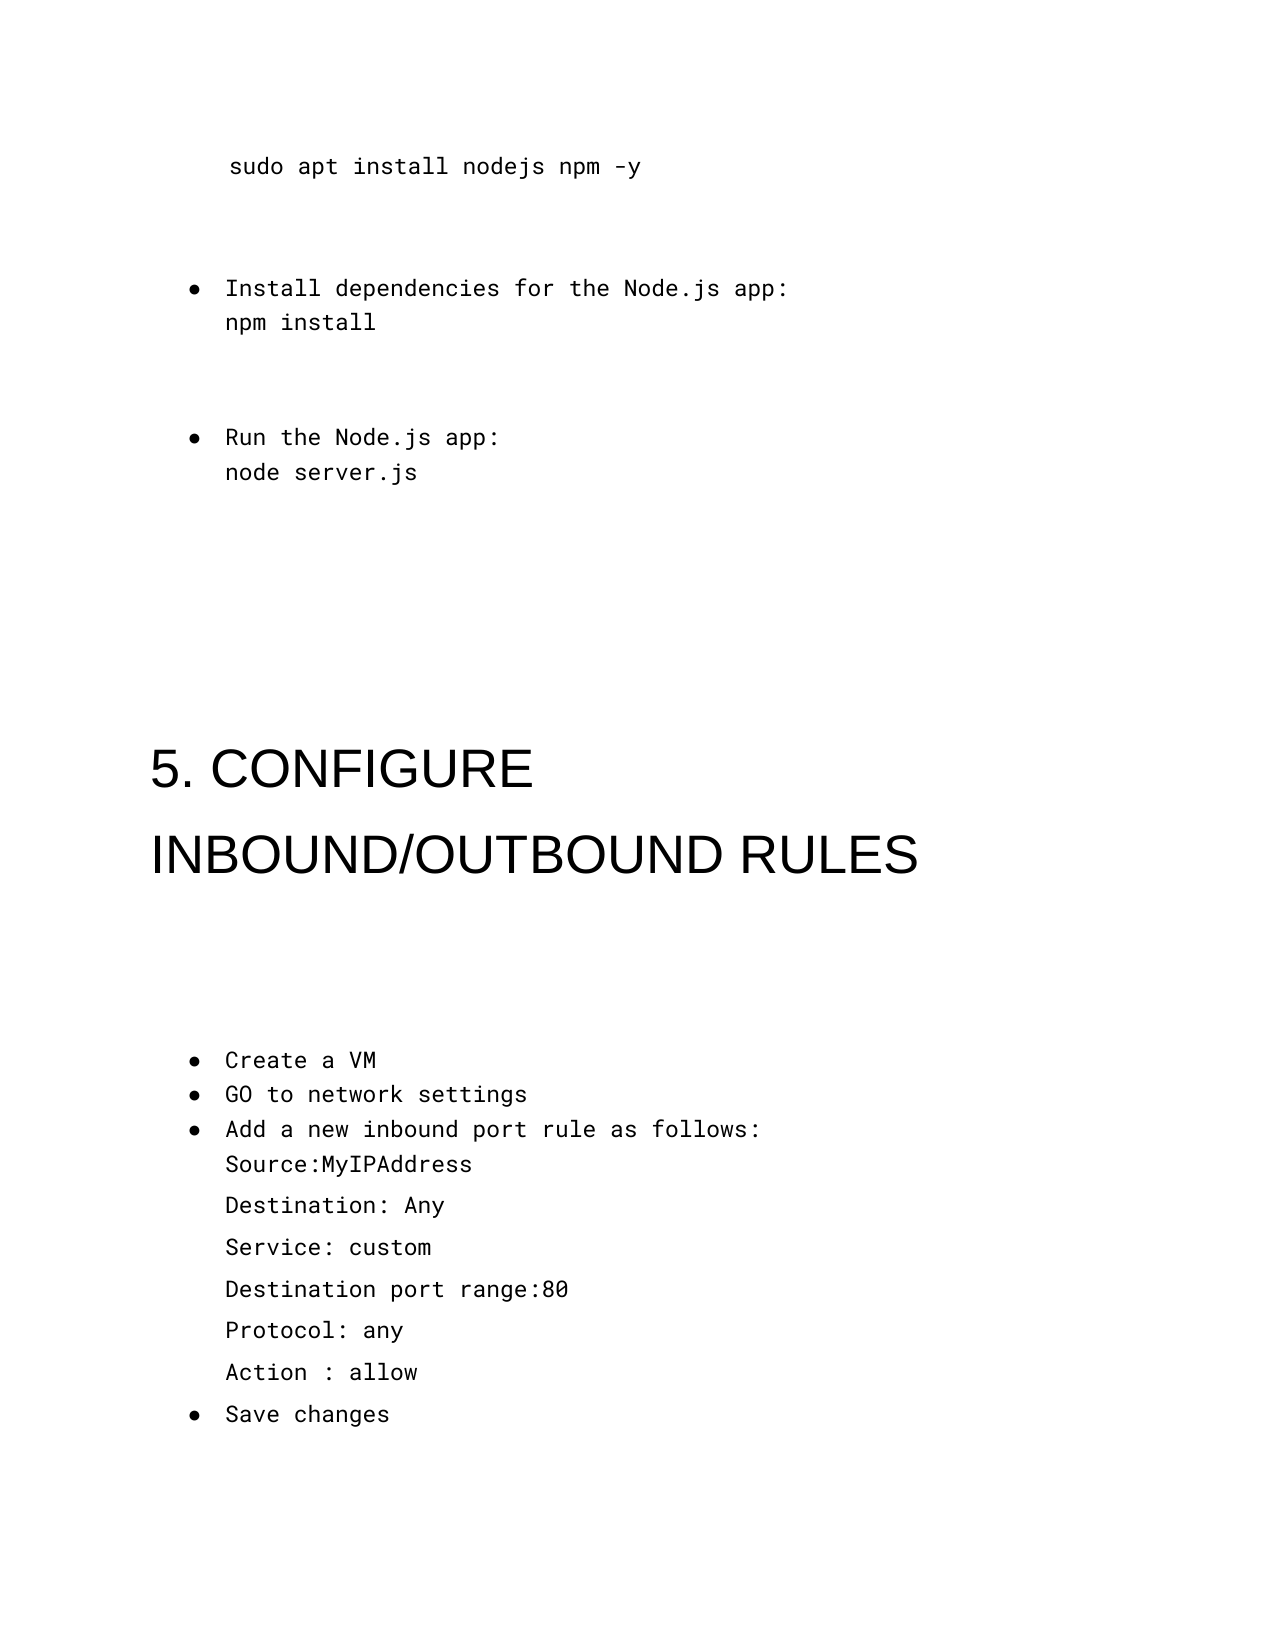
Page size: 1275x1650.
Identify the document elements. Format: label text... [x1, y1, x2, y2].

text Action : allow [225, 1356, 1125, 1387]
text 5. CONFIGURE INBOUND/OUTBOUND RULES [150, 737, 1125, 885]
list Save changes [187, 1398, 1125, 1428]
list GO to network settings [187, 1079, 1125, 1109]
text Source:MyIPAddress [225, 1148, 1125, 1178]
text Service: custom [225, 1231, 1125, 1262]
text Destination port range:80 [225, 1273, 1125, 1303]
list Add a new inbound port rule as follows: [187, 1113, 1125, 1143]
text Destination: Any [225, 1190, 1125, 1220]
list Create a VM [187, 1044, 1125, 1074]
text Protocol: any [225, 1315, 1125, 1345]
list Install dependencies for the Node.js app: npm install [187, 272, 1125, 337]
text sudo apt install nodejs npm -y [187, 150, 1125, 180]
list Run the Node.js app: node server.js [187, 421, 1125, 486]
